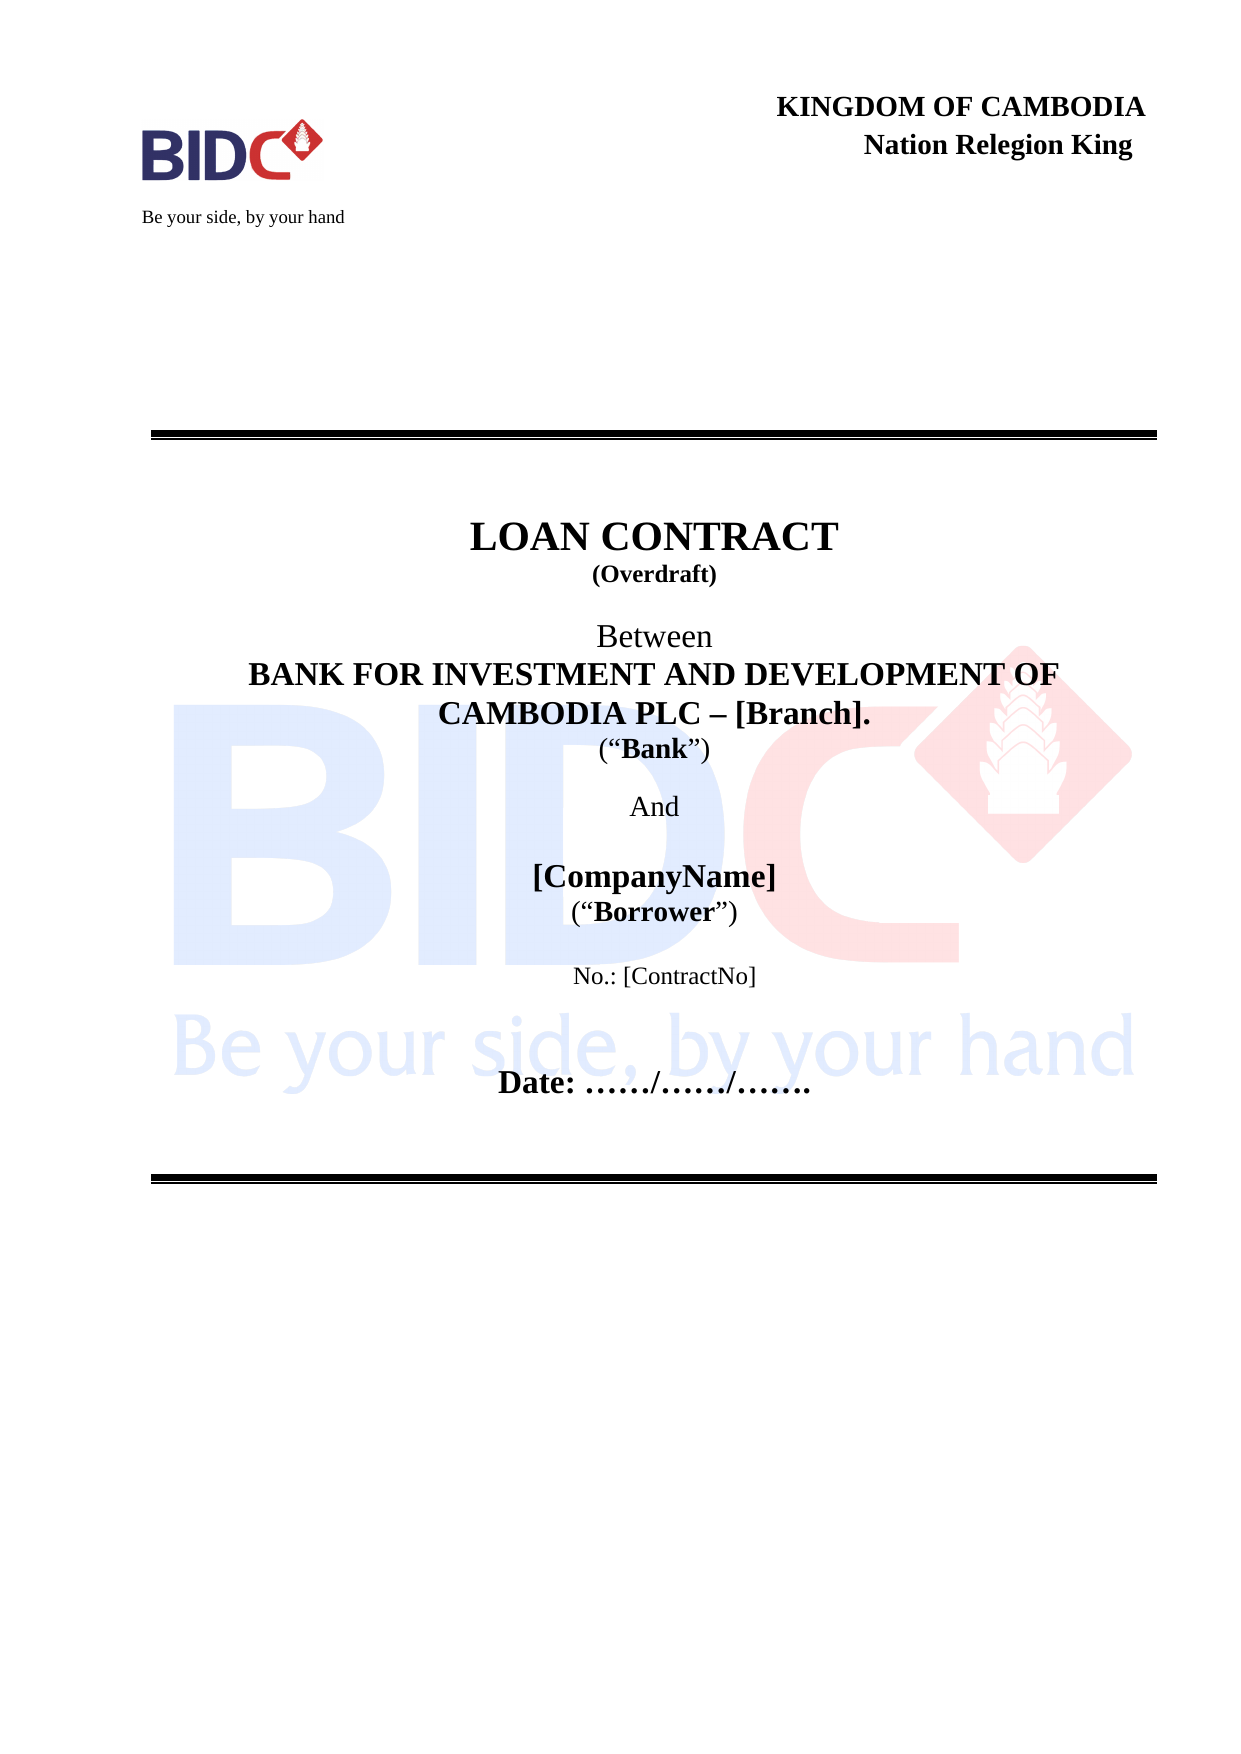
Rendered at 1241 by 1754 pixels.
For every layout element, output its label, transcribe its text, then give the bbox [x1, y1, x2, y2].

text Nation Relegion King [387, 127, 1146, 161]
table_header LOAN CONTRACT (Overdraft) Between BANK FOR INVESTMENT AND DEVELOPMENT OF CAMBODIA PLC – [Branch]. (“Bank”) And [CompanyName] (“Borrower”) No.: [ContractNo] Date: ……/……/……. [151, 440, 1157, 1174]
title KINGDOM OF CAMBODIA [153, 89, 1146, 122]
